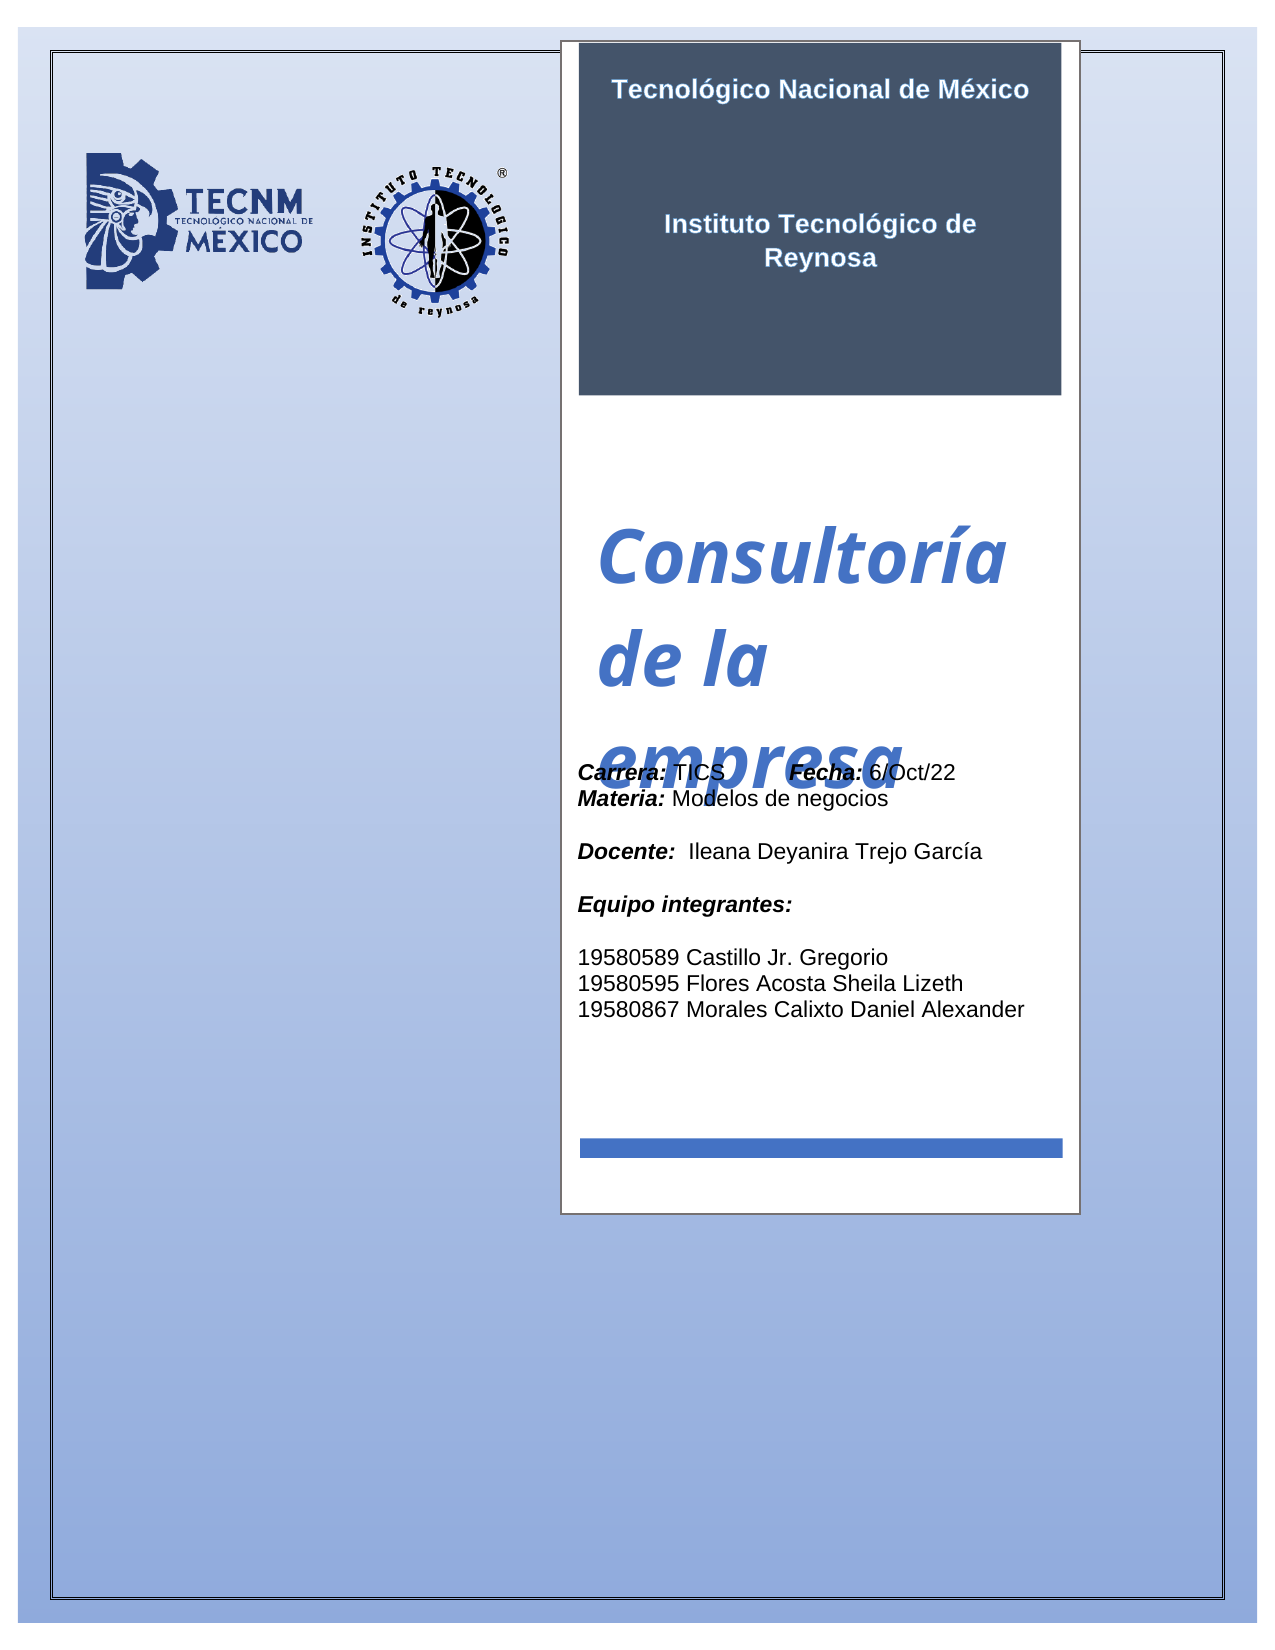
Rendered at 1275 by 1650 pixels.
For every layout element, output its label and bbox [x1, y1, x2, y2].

picture [82, 150, 559, 338]
